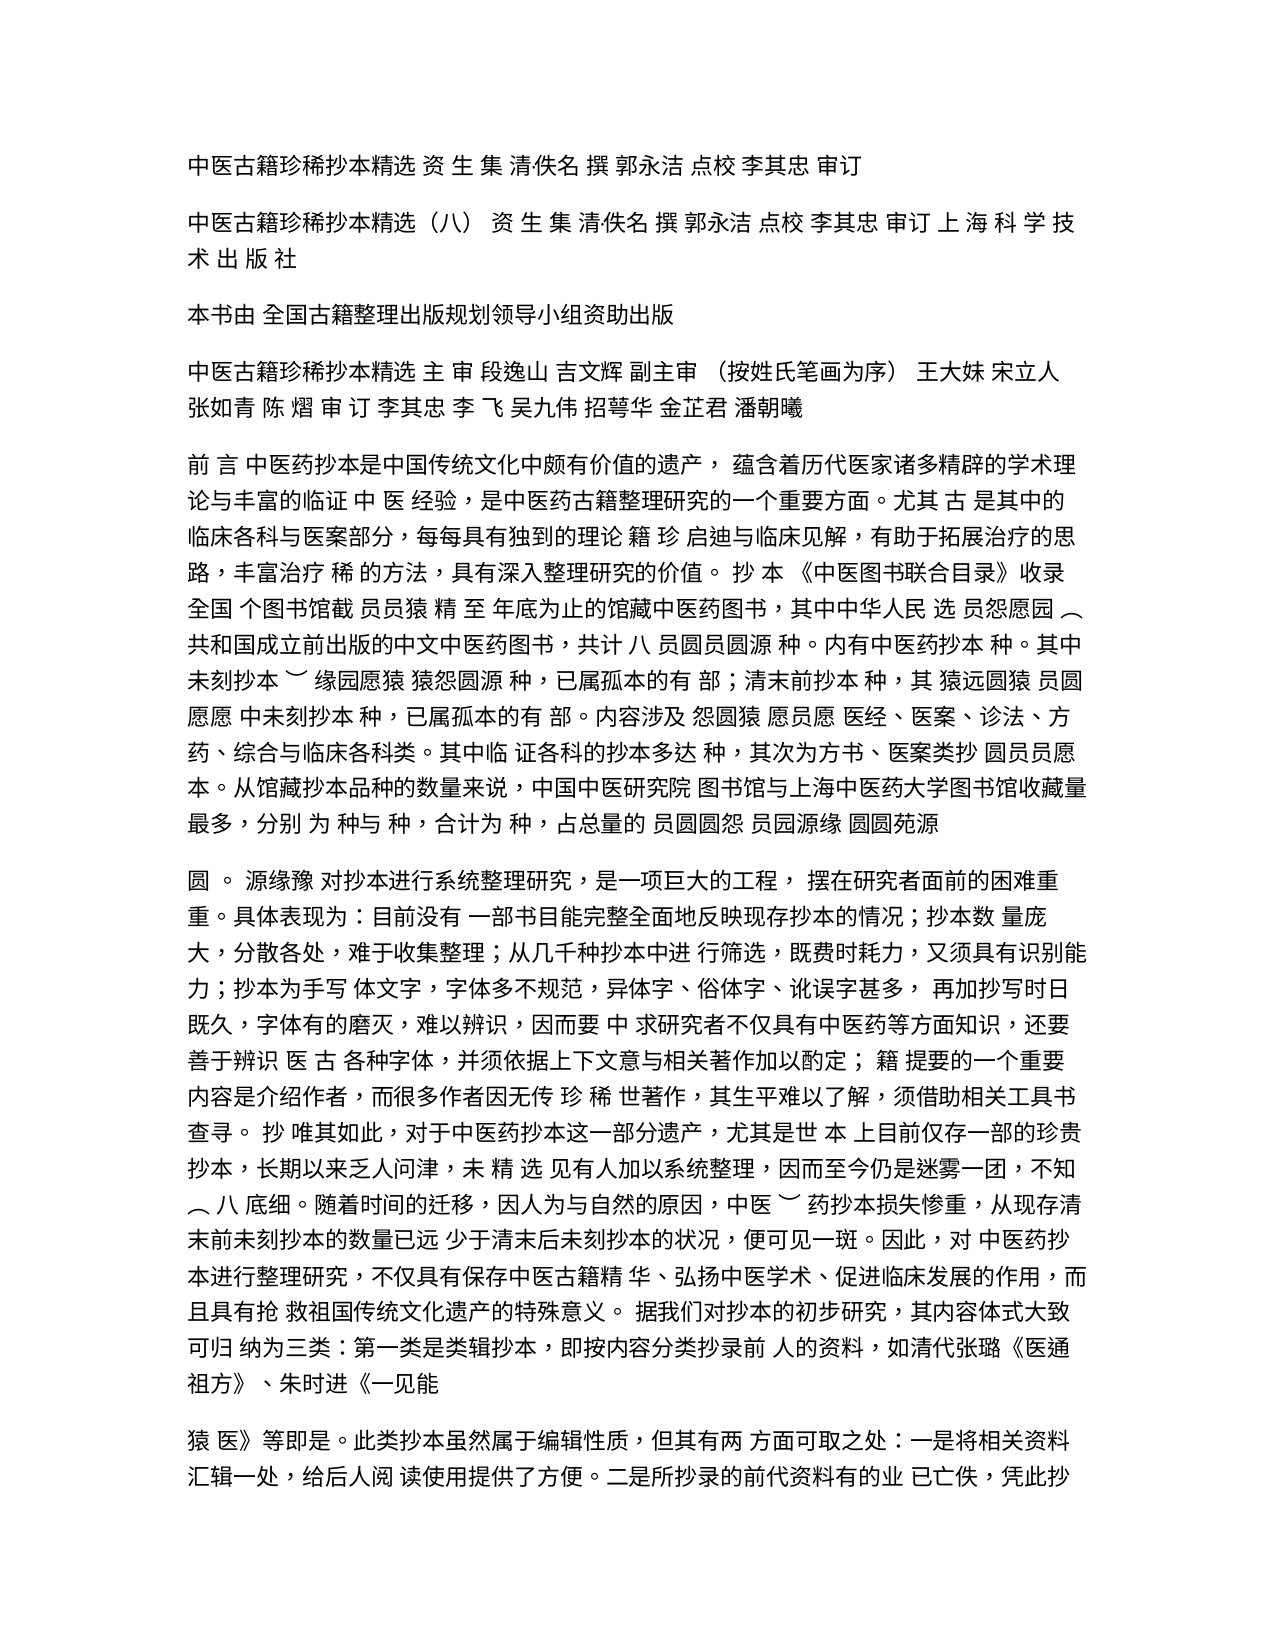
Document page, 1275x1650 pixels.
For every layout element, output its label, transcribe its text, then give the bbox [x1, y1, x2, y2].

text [187, 1425, 1087, 1492]
text 中医古籍珍稀抄本精选 主 审 段逸山 吉文辉 副主审 （按姓氏笔画为序） 王大妹 宋立人 张如青 陈 熠 审 订 李其忠 李 飞 吴九伟 招萼华 金芷君 潘朝曦 [187, 356, 1087, 423]
text 前 言 中医药抄本是中国传统文化中颇有价值的遗产， 蕴含着历代医家诸多精辟的学术理论与丰富的临证 中 医 经验，是中医药古籍整理研究的一个重要方面。尤其 古 是其中的临床各科与医案部分，每每具有独到的理论 籍 珍 启迪与临床见解，有助于拓展治疗的思路，丰富治疗 稀 的方法，具有深入整理研究的价值。 抄 本 《中医图书联合目录》收录全国 个图书馆截 员员猿 精 至 年底为止的馆藏中医药图书，其中中华人民 选 员怨愿园 ︵ 共和国成立前出版的中文中医药图书，共计 八 员圆员圆源 种。内有中医药抄本 种。其中未刻抄本 ︶ 缘园愿猿 猿怨圆源 种，已属孤本的有 部；清末前抄本 种，其 猿远圆猿 员圆愿愿 中未刻抄本 种，已属孤本的有 部。内容涉及 怨圆猿 愿员愿 医经、医案、诊法、方药、综合与临床各科类。其中临 证各科的抄本多达 种，其次为方书、医案类抄 圆员员愿 本。从馆藏抄本品种的数量来说，中国中医研究院 图书馆与上海中医药大学图书馆收藏量最多，分别 为 种与 种，合计为 种，占总量的 员圆圆怨 员园源缘 圆圆苑源 [187, 449, 1087, 839]
text 本书由 全国古籍整理出版规划领导小组资助出版 [187, 299, 1087, 331]
text 圆 。 源缘豫 对抄本进行系统整理研究，是一项巨大的工程， 摆在研究者面前的困难重重。具体表现为：目前没有 一部书目能完整全面地反映现存抄本的情况；抄本数 量庞大，分散各处，难于收集整理；从几千种抄本中进 行筛选，既费时耗力，又须具有识别能力；抄本为手写 体文字，字体多不规范，异体字、俗体字、讹误字甚多， 再加抄写时日既久，字体有的磨灭，难以辨识，因而要 中 求研究者不仅具有中医药等方面知识，还要善于辨识 医 古 各种字体，并须依据上下文意与相关著作加以酌定； 籍 提要的一个重要内容是介绍作者，而很多作者因无传 珍 稀 世著作，其生平难以了解，须借助相关工具书查寻。 抄 唯其如此，对于中医药抄本这一部分遗产，尤其是世 本 上目前仅存一部的珍贵抄本，长期以来乏人问津，未 精 选 见有人加以系统整理，因而至今仍是迷雾一团，不知 ︵ 八 底细。随着时间的迁移，因人为与自然的原因，中医 ︶ 药抄本损失惨重，从现存清末前未刻抄本的数量已远 少于清末后未刻抄本的状况，便可见一斑。因此，对 中医药抄本进行整理研究，不仅具有保存中医古籍精 华、弘扬中医学术、促进临床发展的作用，而且具有抢 救祖国传统文化遗产的特殊意义。 据我们对抄本的初步研究，其内容体式大致可归 纳为三类：第一类是类辑抄本，即按内容分类抄录前 人的资料，如清代张璐《医通祖方》、朱时进《一见能 [187, 865, 1087, 1399]
text 中医古籍珍稀抄本精选 资 生 集 清·佚名 撰 郭永洁 点校 李其忠 审订 [187, 150, 1087, 181]
text 中医古籍珍稀抄本精选（八） 资 生 集 清·佚名 撰 郭永洁 点校 李其忠 审订 上 海 科 学 技 术 出 版 社 [187, 207, 1087, 274]
